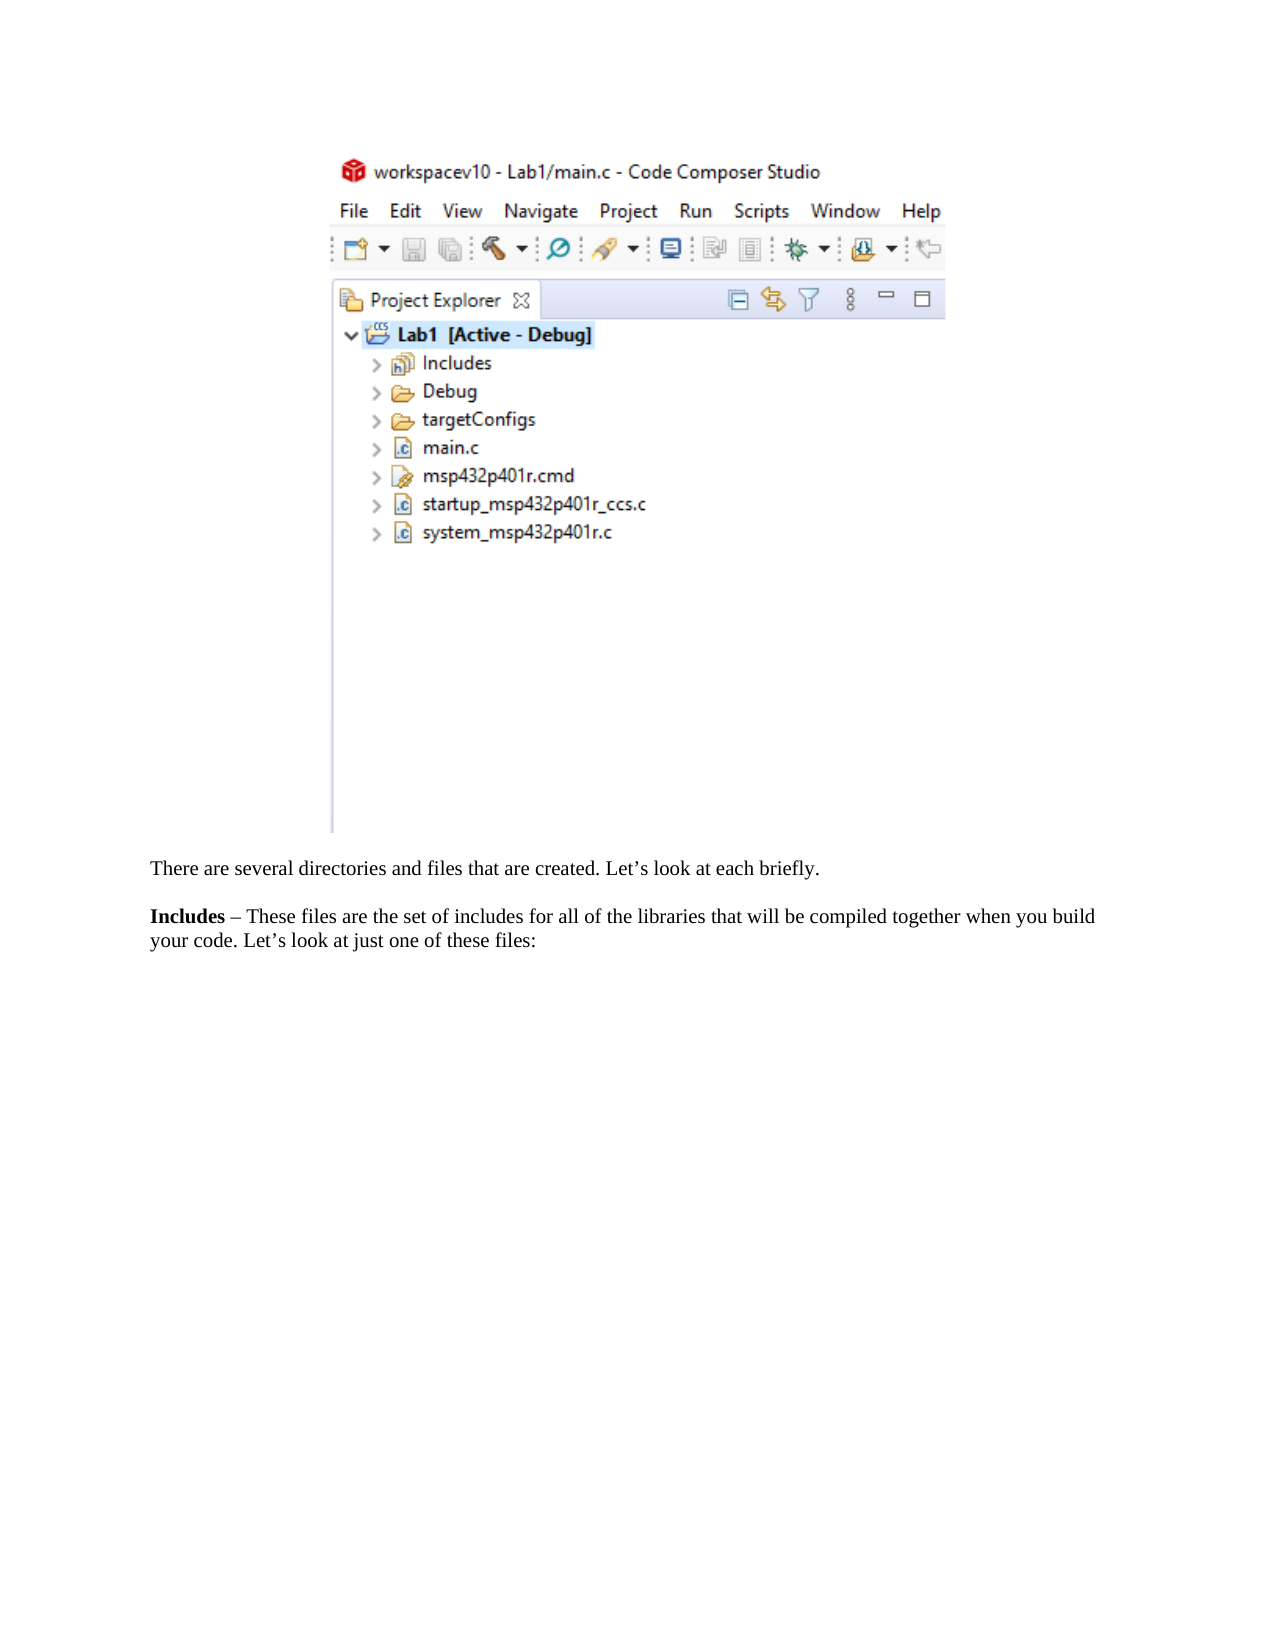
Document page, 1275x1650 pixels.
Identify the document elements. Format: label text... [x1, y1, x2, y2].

text Includes – These files are the set of includes for all of the libraries that will be compiled together when you build your code. Let’s look at just one of these files: [150, 904, 1125, 952]
text There are several directories and files that are created. Let’s look at each briefly. [150, 856, 1125, 880]
picture [329, 150, 946, 833]
